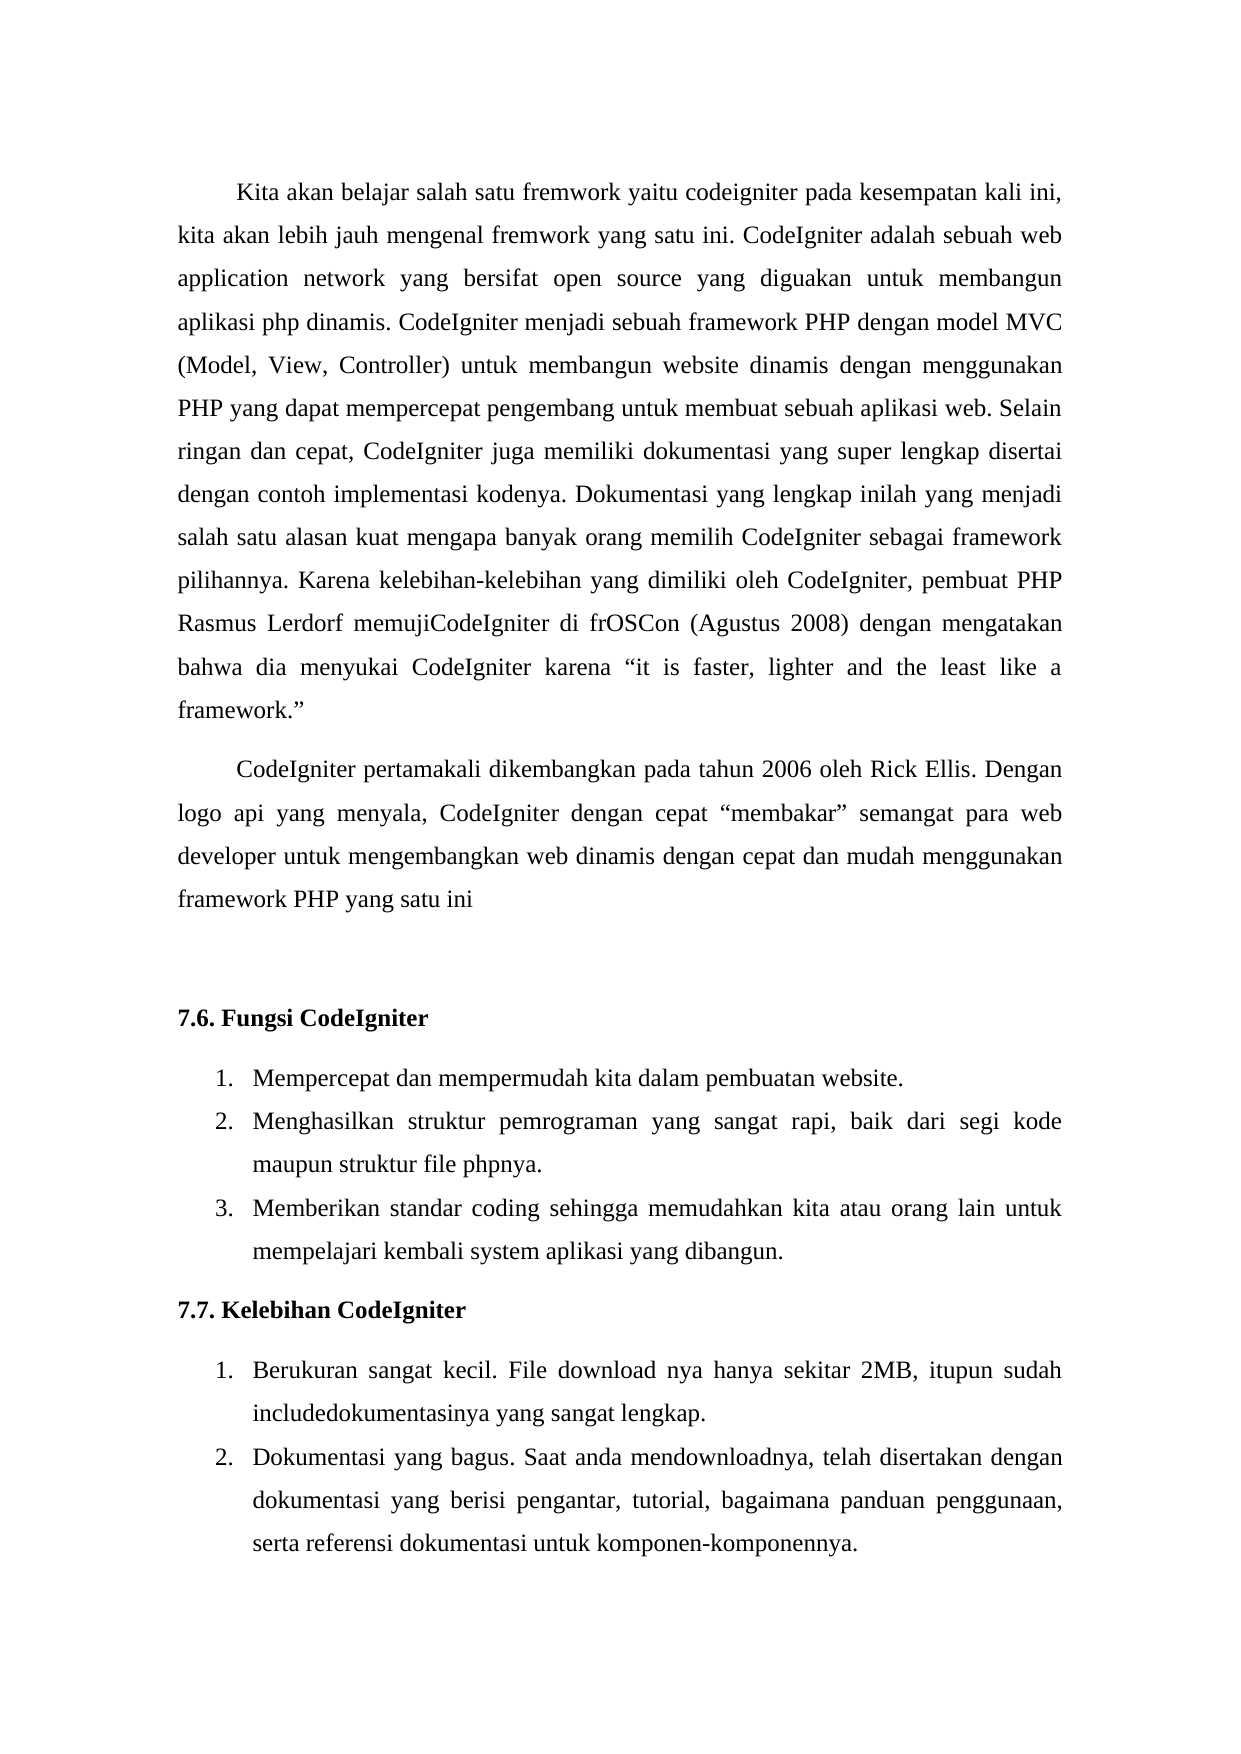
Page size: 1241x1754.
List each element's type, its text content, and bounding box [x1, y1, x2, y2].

list Mempercepat dan mempermudah kita dalam pembuatan website. [215, 1063, 1063, 1092]
list Memberikan standar coding sehingga memudahkan kita atau orang lain untuk mempelajari kembali system aplikasi yang dibangun. [215, 1193, 1063, 1264]
list Menghasilkan struktur pemrograman yang sangat rapi, baik dari segi kode maupun struktur file phpnya. [215, 1106, 1063, 1178]
list Dokumentasi yang bagus. Saat anda mendownloadnya, telah disertakan dengan dokumentasi yang berisi pengantar, tutorial, bagaimana panduan penggunaan, serta referensi dokumentasi untuk komponen-komponennya. [215, 1442, 1063, 1557]
text 7.6. Fungsi CodeIgniter [177, 1003, 1063, 1032]
text CodeIgniter pertamakali dikembangkan pada tahun 2006 oleh Rick Ellis. Dengan logo api yang menyala, CodeIgniter dengan cepat “membakar” semangat para web developer untuk mengembangkan web dinamis dengan cepat dan mudah menggunakan framework PHP yang satu ini [177, 754, 1063, 913]
text Kita akan belajar salah satu fremwork yaitu codeigniter pada kesempatan kali ini, kita akan lebih jauh mengenal fremwork yang satu ini. CodeIgniter adalah sebuah web application network yang bersifat open source yang diguakan untuk membangun aplikasi php dinamis. CodeIgniter menjadi sebuah framework PHP dengan model MVC (Model, View, Controller) untuk membangun website dinamis dengan menggunakan PHP yang dapat mempercepat pengembang untuk membuat sebuah aplikasi web. Selain ringan dan cepat, CodeIgniter juga memiliki dokumentasi yang super lengkap disertai dengan contoh implementasi kodenya. Dokumentasi yang lengkap inilah yang menjadi salah satu alasan kuat mengapa banyak orang memilih CodeIgniter sebagai framework pilihannya. Karena kelebihan-kelebihan yang dimiliki oleh CodeIgniter, pembuat PHP Rasmus Lerdorf memujiCodeIgniter di frOSCon (Agustus 2008) dengan mengatakan bahwa dia menyukai CodeIgniter karena “it is faster, lighter and the least like a framework.” [177, 177, 1063, 723]
text 7.7. Kelebihan CodeIgniter [177, 1296, 1063, 1324]
list Berukuran sangat kecil. File download nya hanya sekitar 2MB, itupun sudah includedokumentasinya yang sangat lengkap. [215, 1355, 1063, 1427]
